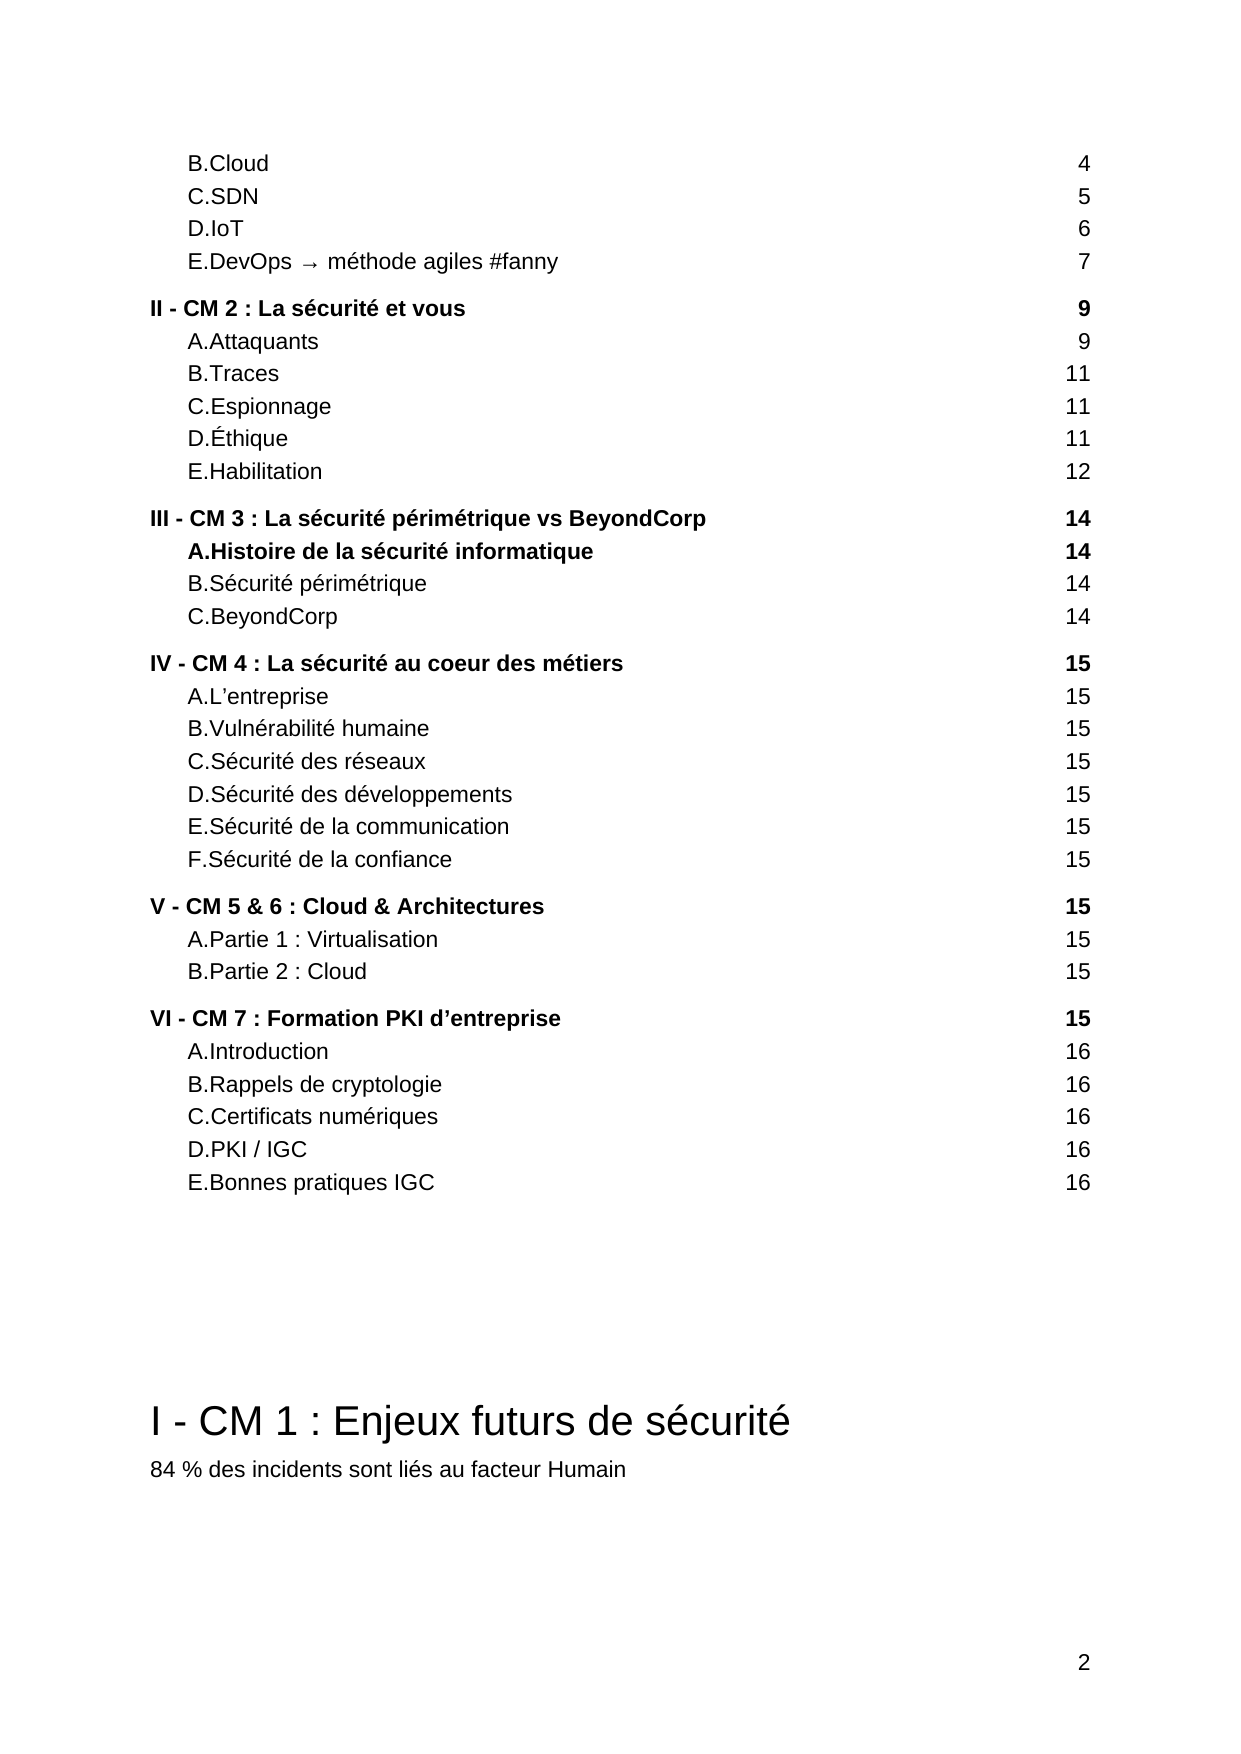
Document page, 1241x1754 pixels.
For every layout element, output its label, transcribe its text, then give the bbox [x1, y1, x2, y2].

text 84 % des incidents sont liés au facteur Humain [150, 1456, 1090, 1483]
subtitle I - CM 1 : Enjeux futurs de sécurité [150, 1396, 1090, 1444]
